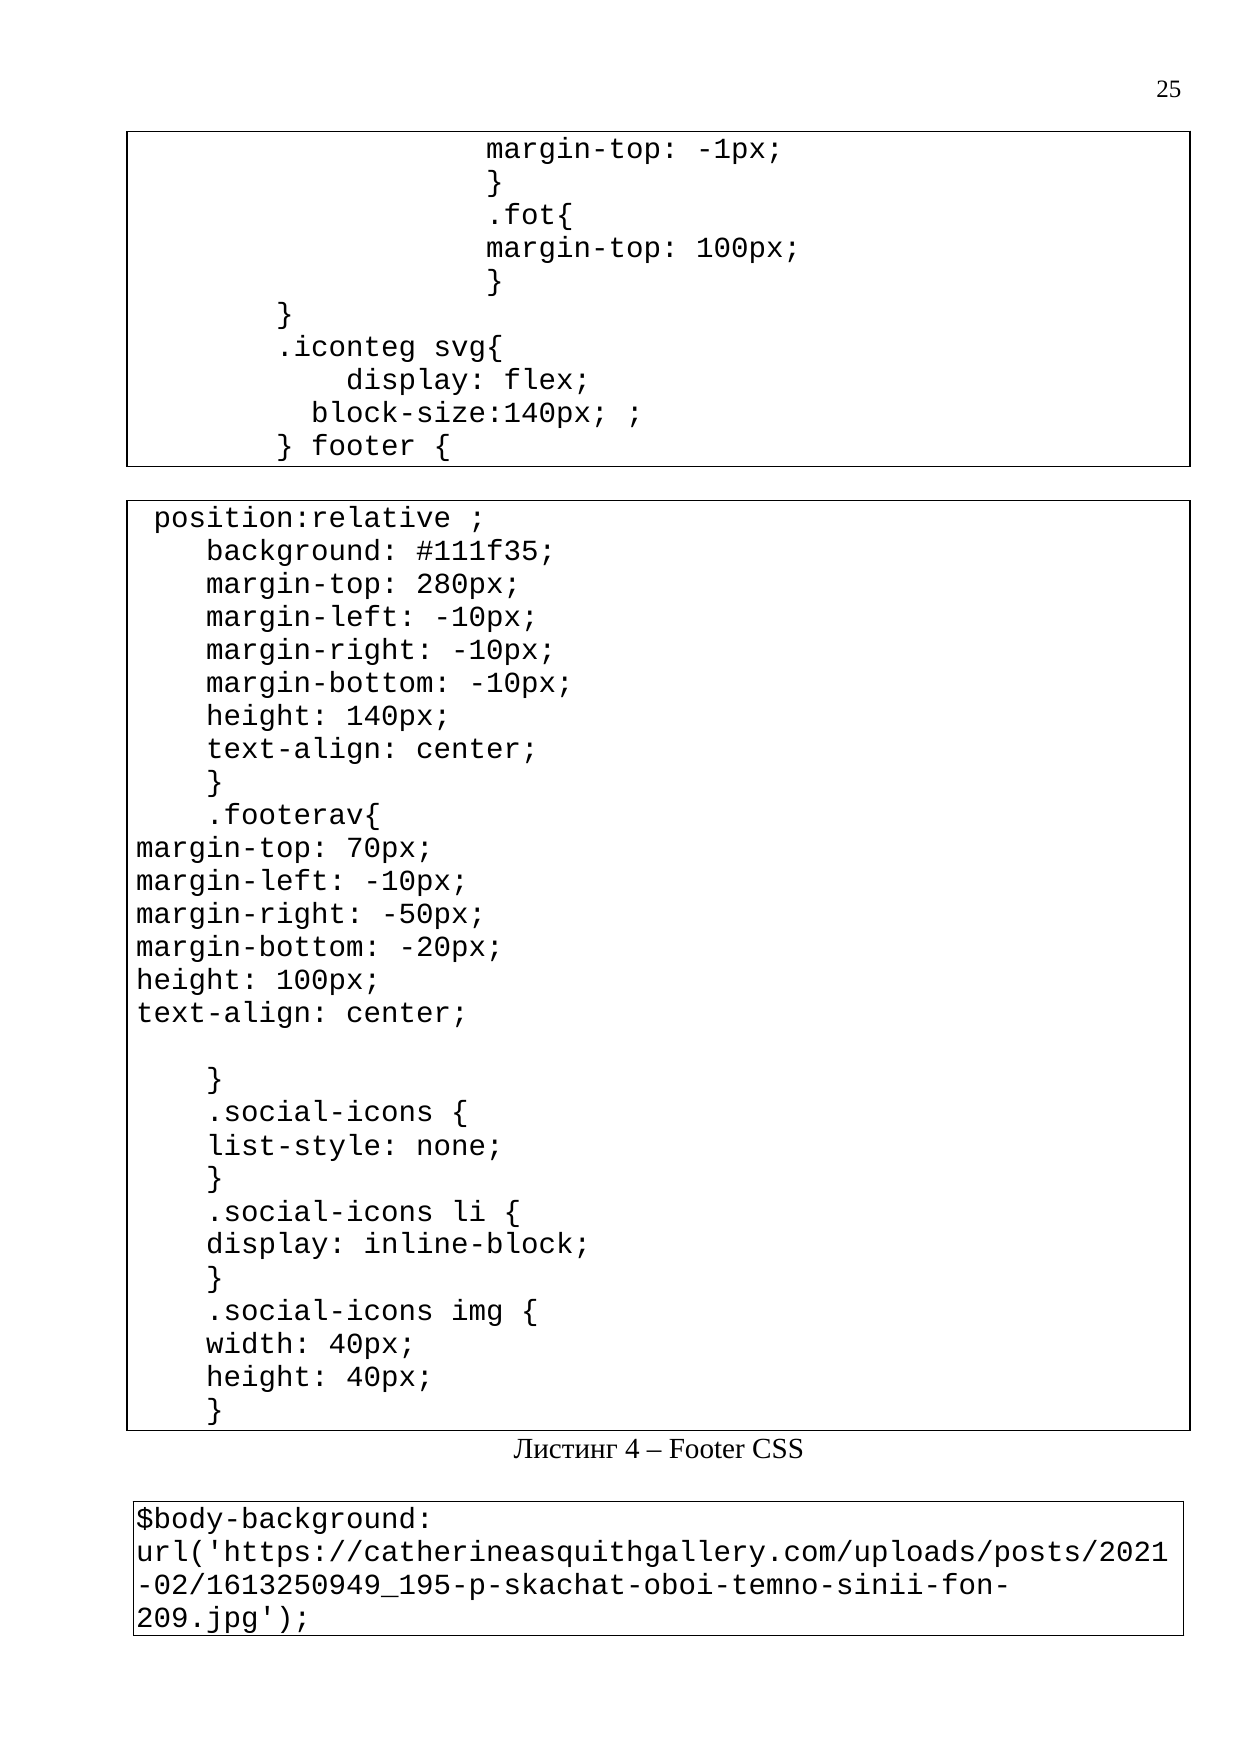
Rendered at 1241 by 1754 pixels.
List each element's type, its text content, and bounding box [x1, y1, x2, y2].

text .social-icons li { [136, 1197, 1181, 1230]
text } [136, 167, 1181, 200]
text margin-right: -50px; [136, 899, 1181, 932]
text Листинг 4 – Footer CSS [136, 1431, 1181, 1464]
text background: #111f35; [136, 536, 1181, 569]
text } [136, 767, 1181, 800]
text display: inline-block; [136, 1230, 1181, 1263]
text $body-background: url('https://catherineasquithgallery.com/uploads/posts/2021-02/1613250949_195-p-skachat-oboi-temno-sinii-fon-209.jpg'); [134, 1502, 1183, 1635]
text display: flex; [136, 365, 1181, 398]
text width: 40px; [136, 1329, 1181, 1362]
text .footerav{ [136, 800, 1181, 833]
text margin-top: 100px; [136, 233, 1181, 266]
text .iconteg svg{ [136, 332, 1181, 365]
text text-align: center; [136, 734, 1181, 767]
text margin-top: 70px; [136, 833, 1181, 866]
text height: 140px; [136, 701, 1181, 734]
text margin-bottom: -10px; [136, 668, 1181, 701]
text } [136, 299, 1181, 332]
text .social-icons img { [136, 1296, 1181, 1329]
text position:relative ; [128, 501, 1189, 536]
text } [136, 266, 1181, 299]
text } [136, 1263, 1181, 1296]
text .social-icons { [136, 1098, 1181, 1131]
text margin-bottom: -20px; [136, 932, 1181, 966]
text list-style: none; [136, 1131, 1181, 1164]
text } [128, 1392, 1189, 1430]
text margin-left: -10px; [136, 866, 1181, 899]
text text-align: center; [136, 998, 1181, 1032]
text margin-top: 280px; [136, 569, 1181, 602]
text margin-top: -1px; [128, 132, 1189, 167]
text height: 100px; [136, 966, 1181, 998]
text block-size:140px; ; [136, 398, 1181, 428]
text } [136, 1064, 1181, 1098]
text } [136, 1164, 1181, 1197]
text height: 40px; [136, 1362, 1181, 1392]
text margin-right: -10px; [136, 635, 1181, 668]
text } footer { [128, 428, 1189, 466]
text margin-left: -10px; [136, 602, 1181, 635]
text .fot{ [136, 200, 1181, 233]
